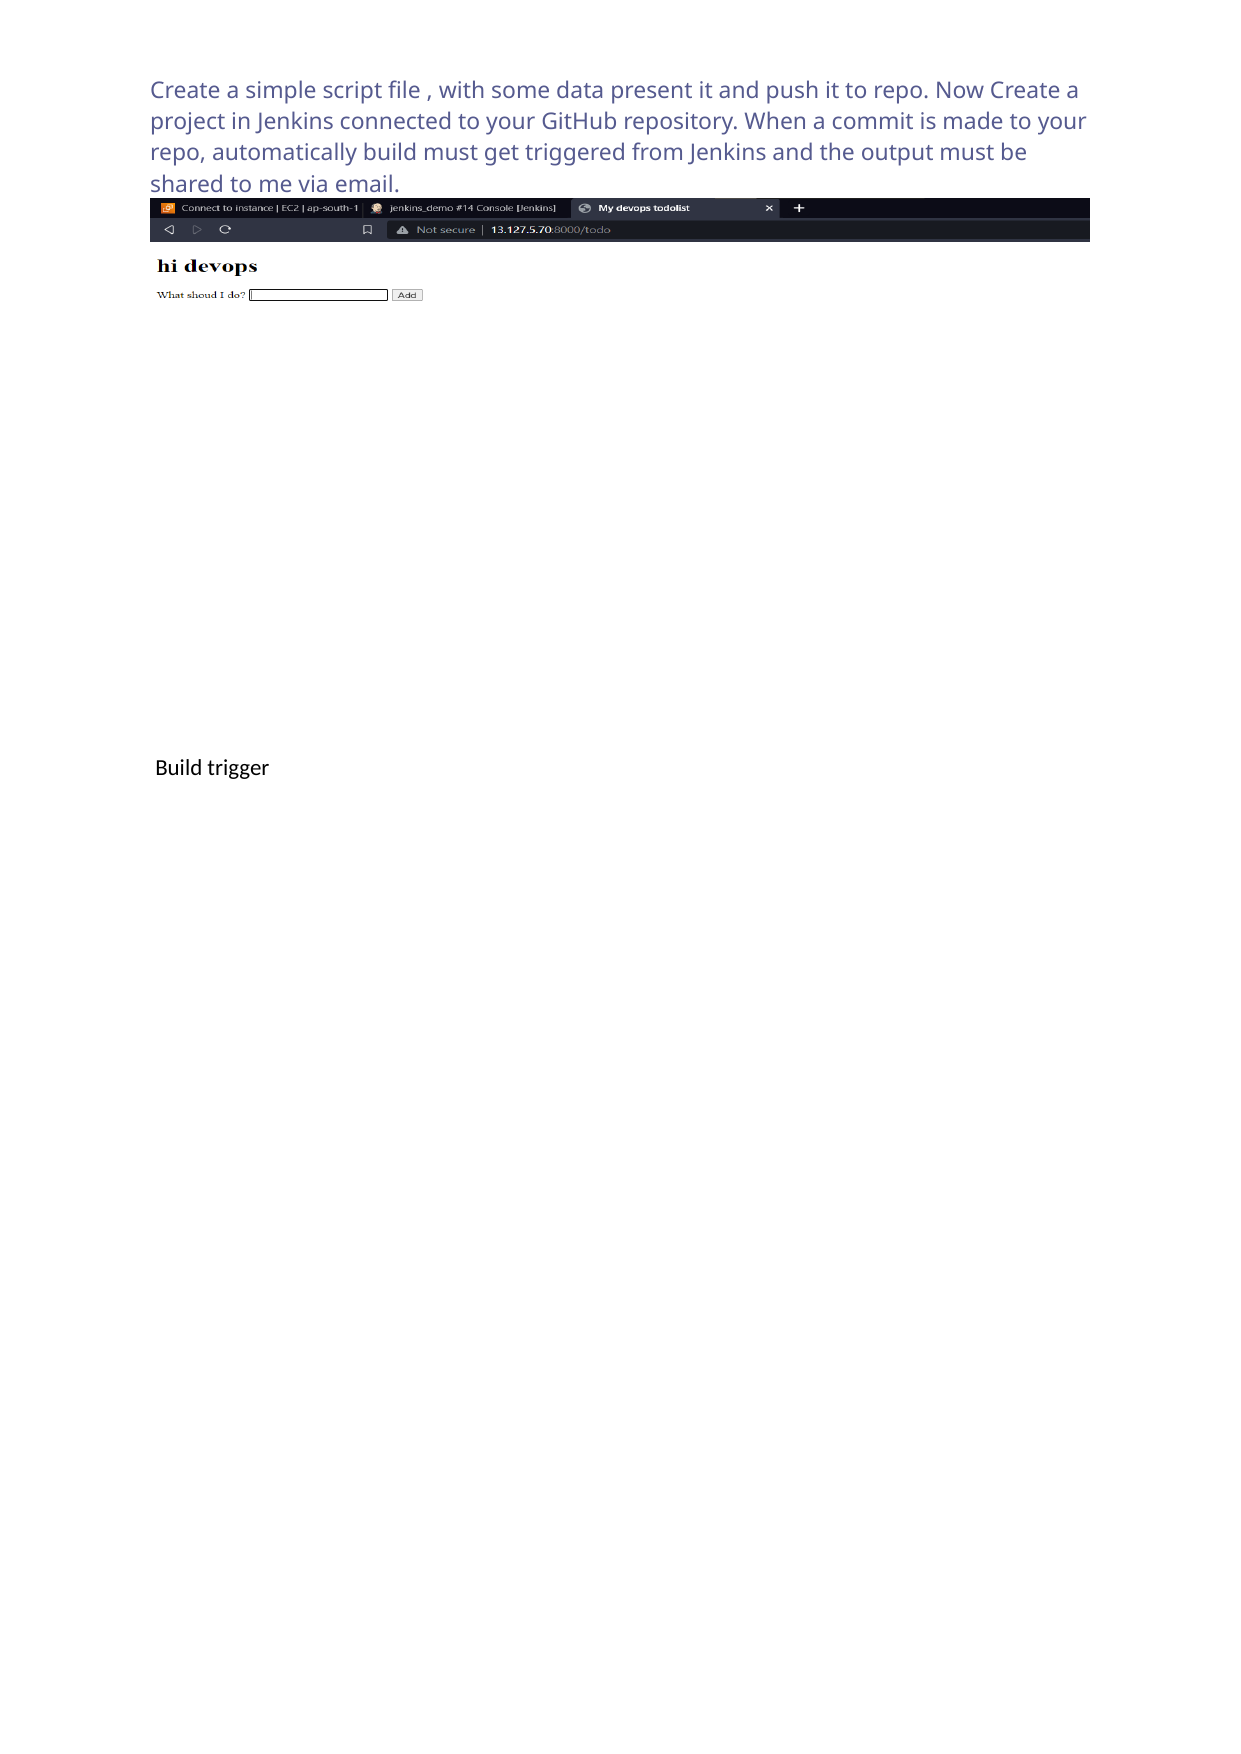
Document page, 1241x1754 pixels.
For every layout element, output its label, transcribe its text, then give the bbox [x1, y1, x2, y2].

text Build trigger [150, 753, 1090, 781]
picture [150, 198, 1090, 688]
